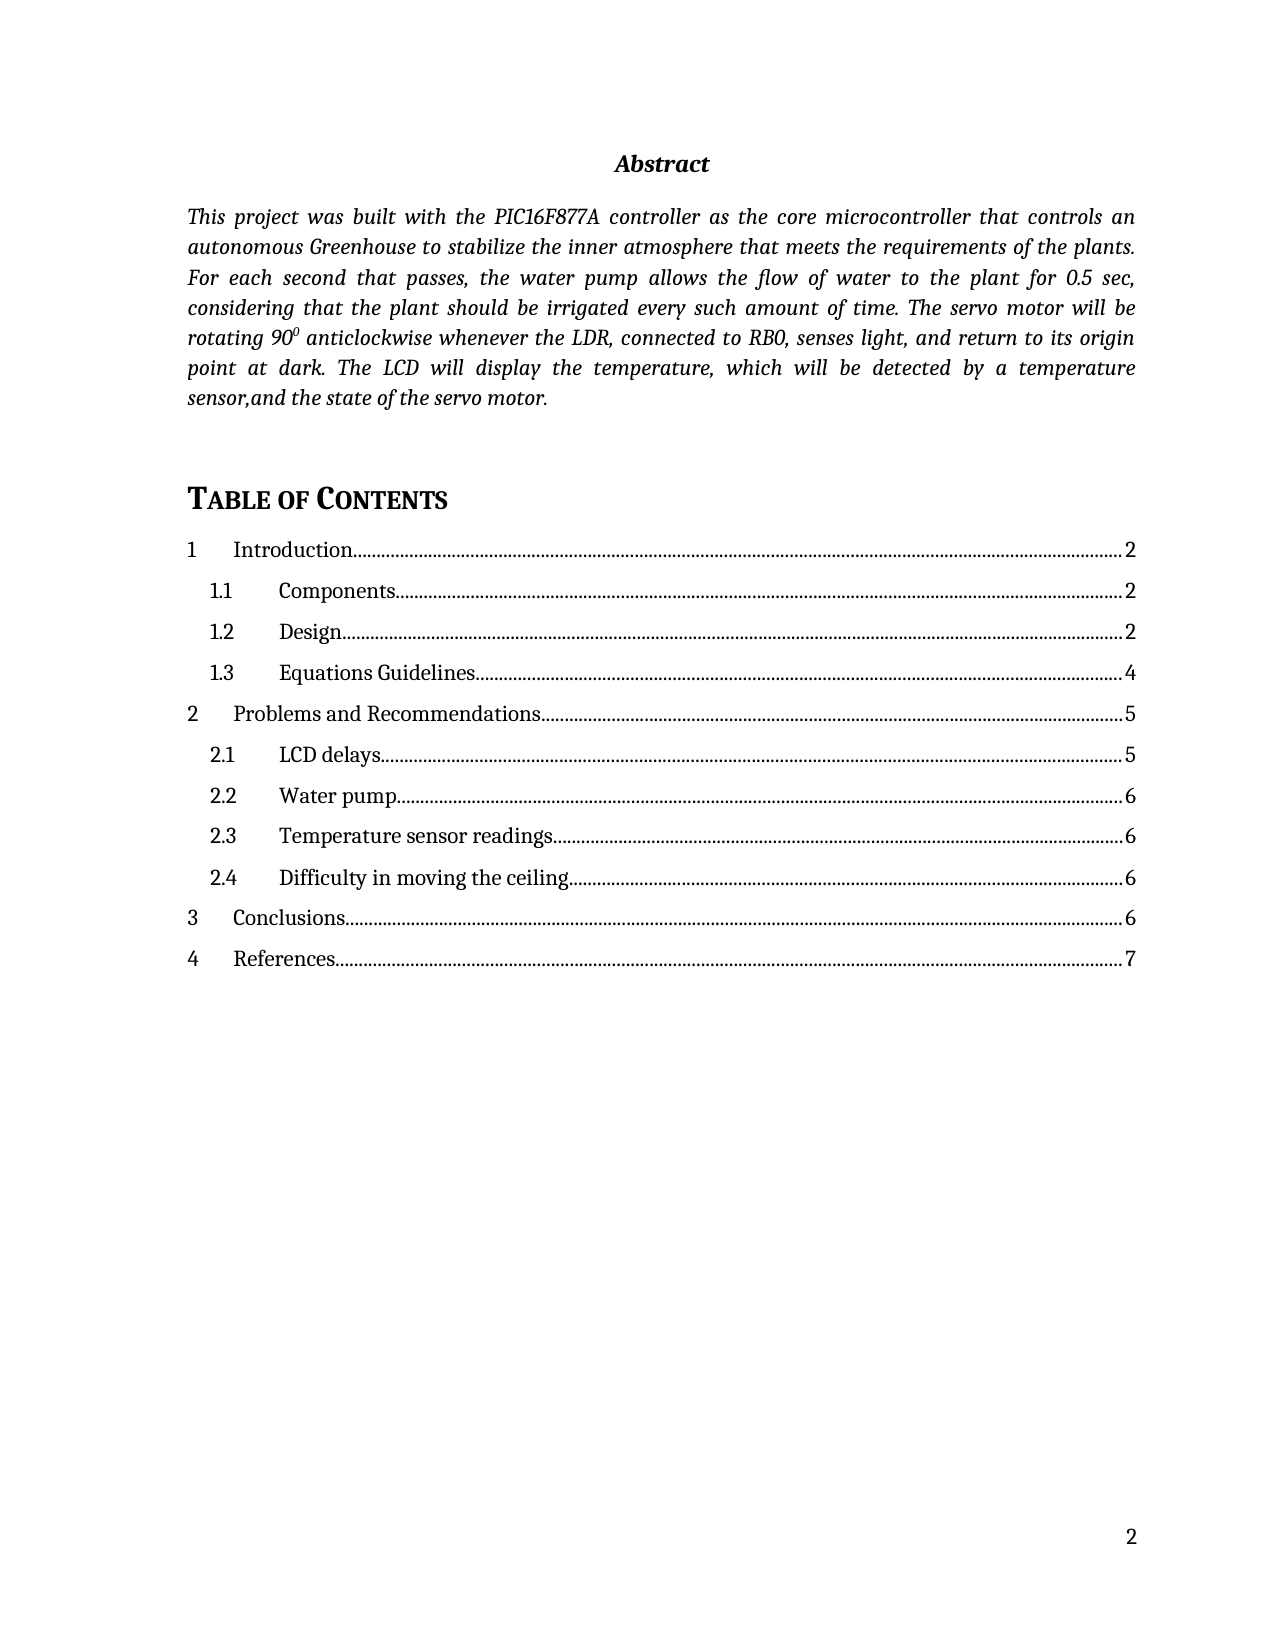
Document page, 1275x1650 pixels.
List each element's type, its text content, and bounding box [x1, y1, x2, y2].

text Abstract [187, 150, 1137, 179]
text This project was built with the PIC16F877A controller as the core microcontroller that controls an autonomous Greenhouse to stabilize the inner atmosphere that meets the requirements of the plants. For each second that passes, the water pump allows the flow of water to the plant for 0.5 sec, considering that the plant should be irrigated every such amount of time. The servo motor will be rotating 900 anticlockwise whenever the LDR, connected to RB0, senses light, and return to its origin point at dark. The LCD will display the temperature, which will be detected by a temperature sensor,and the state of the servo motor. [187, 204, 1137, 411]
